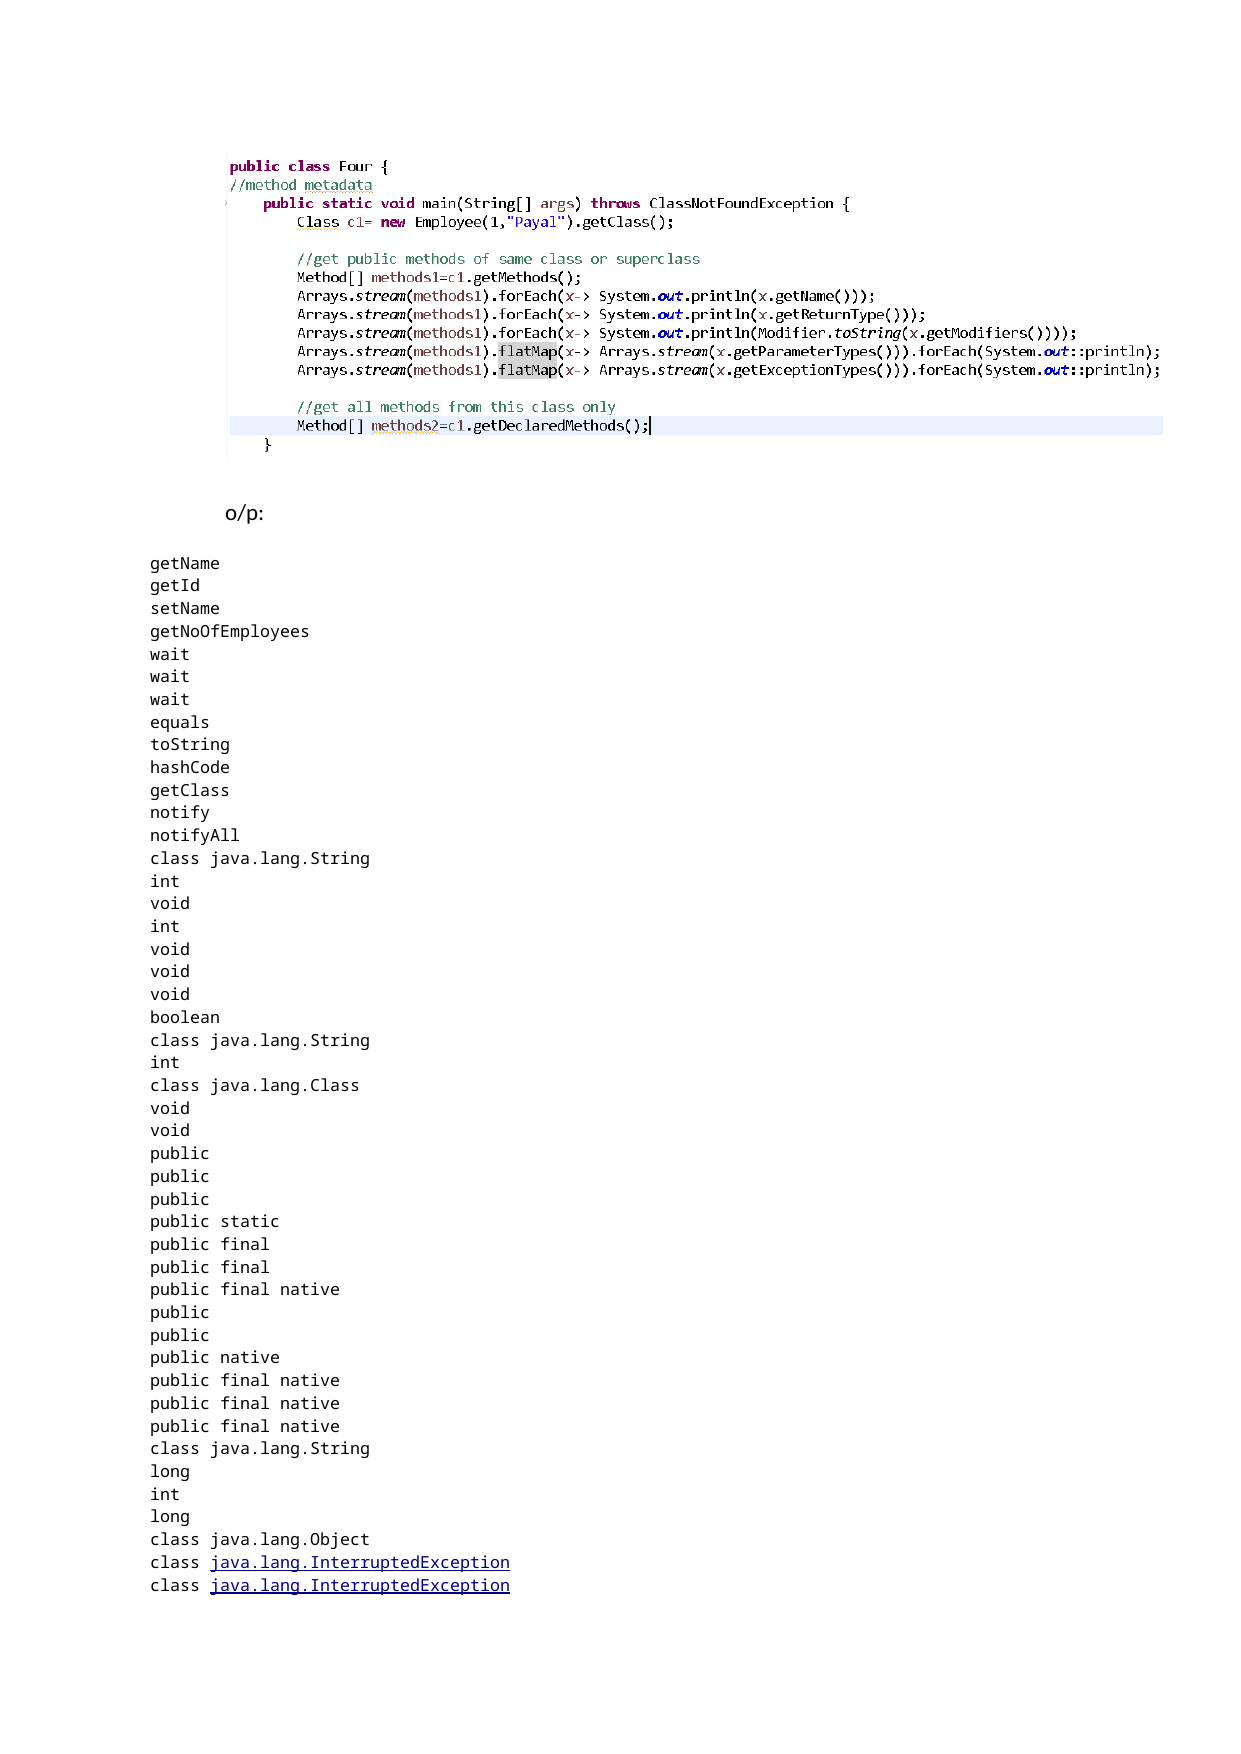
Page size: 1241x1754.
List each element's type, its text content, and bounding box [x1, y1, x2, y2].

text class java.lang.InterruptedException [150, 1551, 1090, 1573]
text public [150, 1164, 1090, 1187]
text getId [150, 574, 1090, 597]
text wait [150, 642, 1090, 665]
picture [225, 150, 1164, 462]
text void [150, 1096, 1090, 1119]
text int [150, 869, 1090, 892]
text public final native [150, 1414, 1090, 1437]
text notify [150, 801, 1090, 824]
text toString [150, 733, 1090, 756]
text wait [150, 688, 1090, 710]
text public final native [150, 1392, 1090, 1414]
text public [150, 1301, 1090, 1323]
text class java.lang.String [150, 1437, 1090, 1460]
text getNoOfEmployees [150, 619, 1090, 642]
text class java.lang.Class [150, 1074, 1090, 1096]
text setName [150, 597, 1090, 619]
text void [150, 1119, 1090, 1142]
text public final native [150, 1369, 1090, 1392]
text public static [150, 1210, 1090, 1233]
text public [150, 1187, 1090, 1210]
text long [150, 1505, 1090, 1528]
text public final [150, 1233, 1090, 1255]
text void [150, 892, 1090, 915]
text equals [150, 710, 1090, 733]
text wait [150, 665, 1090, 688]
text public [150, 1323, 1090, 1346]
list o/p: [225, 498, 1090, 526]
text class java.lang.String [150, 847, 1090, 869]
text void [150, 983, 1090, 1006]
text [150, 1573, 1090, 1596]
text class java.lang.String [150, 1028, 1090, 1051]
text getName [150, 551, 1090, 574]
text public final native [150, 1278, 1090, 1301]
text class java.lang.Object [150, 1528, 1090, 1551]
text void [150, 937, 1090, 960]
text void [150, 960, 1090, 983]
text int [150, 915, 1090, 937]
text notifyAll [150, 824, 1090, 847]
text int [150, 1482, 1090, 1505]
text hashCode [150, 756, 1090, 778]
text public final [150, 1255, 1090, 1278]
text public [150, 1142, 1090, 1164]
text boolean [150, 1006, 1090, 1028]
text public native [150, 1346, 1090, 1369]
text int [150, 1051, 1090, 1074]
text long [150, 1460, 1090, 1482]
text getClass [150, 778, 1090, 801]
